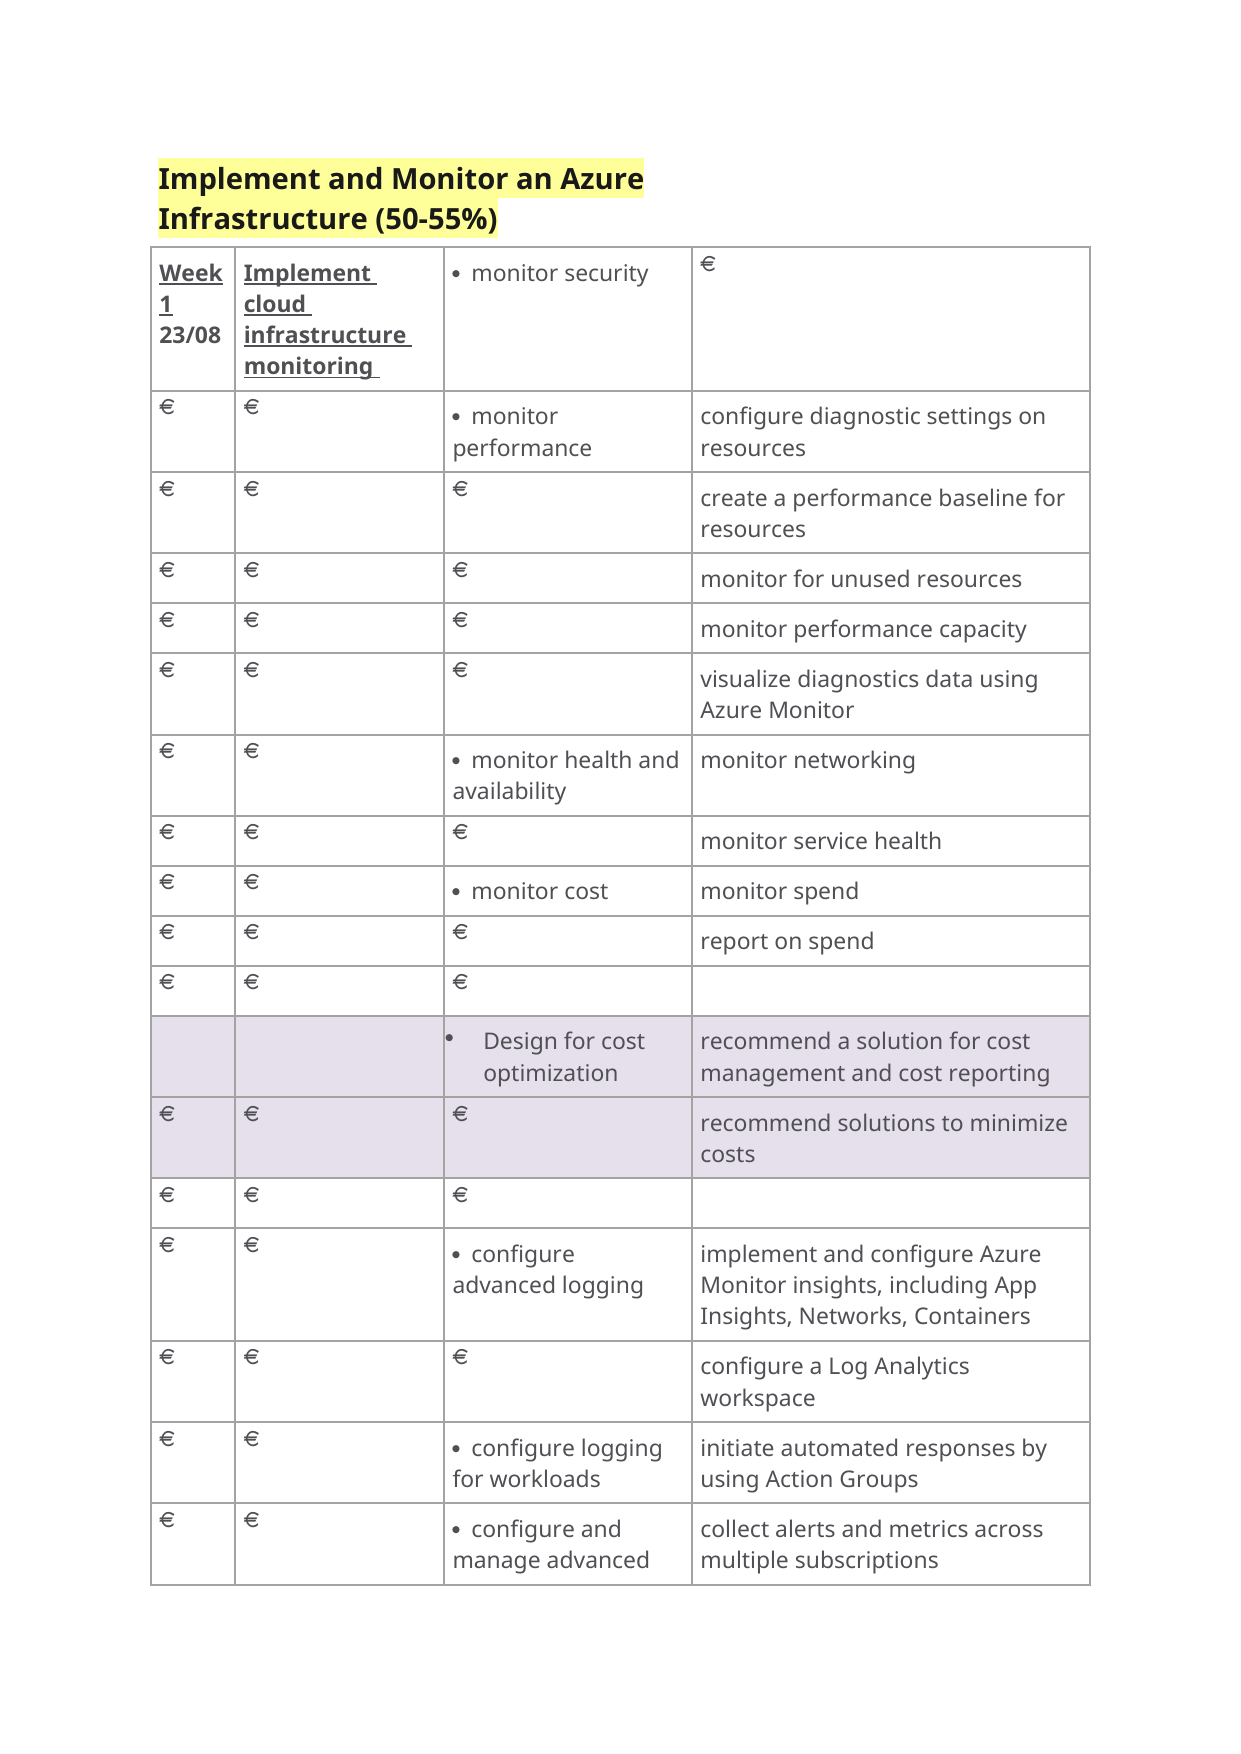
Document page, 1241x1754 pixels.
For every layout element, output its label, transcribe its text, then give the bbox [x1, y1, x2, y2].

table_cell configure a Log Analytics workspace [693, 1342, 1089, 1421]
table_cell report on spend [693, 917, 1089, 965]
table_cell implement and configure Azure Monitor insights, including App Insights, Networks, Containers [693, 1229, 1089, 1340]
table_cell [445, 604, 691, 652]
table_cell [445, 1342, 691, 1421]
table_cell [152, 1423, 234, 1502]
table_cell [152, 917, 234, 965]
table_cell monitor spend [693, 867, 1089, 915]
table_cell configure diagnostic settings on resources [693, 392, 1089, 471]
table_cell [152, 392, 234, 471]
table_cell [152, 1098, 234, 1177]
table_cell [445, 473, 691, 552]
table_cell configure logging for workloads [445, 1423, 691, 1502]
table_cell [693, 1179, 1089, 1227]
table_cell [152, 1017, 234, 1096]
table_cell [236, 554, 443, 602]
table_cell Week 1 23/08 [152, 248, 234, 390]
table_cell [152, 604, 234, 652]
table_header Implement and Monitor an Azure Infrastructure (50-55%) [150, 150, 716, 246]
table_cell monitor cost [445, 867, 691, 915]
table_cell [236, 1423, 443, 1502]
table_cell [152, 1504, 234, 1583]
table_cell [445, 817, 691, 865]
table_cell create a performance baseline for resources [693, 473, 1089, 552]
table_cell monitor security [445, 248, 691, 390]
table_cell [236, 473, 443, 552]
table_cell [152, 473, 234, 552]
table_cell recommend solutions to minimize costs [693, 1098, 1089, 1177]
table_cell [693, 1504, 1089, 1583]
table_cell monitor networking [693, 736, 1089, 815]
table_cell [236, 1504, 443, 1583]
table_cell monitor for unused resources [693, 554, 1089, 602]
table_cell [236, 604, 443, 652]
table_cell [236, 1342, 443, 1421]
table_cell [236, 967, 443, 1015]
table_cell [445, 917, 691, 965]
table_cell initiate automated responses by using Action Groups [693, 1423, 1089, 1502]
table_cell [236, 1179, 443, 1227]
table_cell [236, 1098, 443, 1177]
table_cell recommend a solution for cost management and cost reporting [693, 1017, 1089, 1096]
table_cell [236, 1229, 443, 1340]
table_cell [236, 817, 443, 865]
table_cell [693, 967, 1089, 1015]
table_cell Design for cost optimization [445, 1017, 691, 1096]
table_cell [445, 1098, 691, 1177]
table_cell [445, 1504, 691, 1583]
table_cell [236, 867, 443, 915]
table_cell monitor performance [445, 392, 691, 471]
table_cell monitor service health [693, 817, 1089, 865]
table_cell [236, 654, 443, 733]
table_cell [152, 554, 234, 602]
table_cell [152, 736, 234, 815]
table_cell [236, 1017, 443, 1096]
table_cell [236, 736, 443, 815]
table_cell Implement cloud infrastructure monitoring [236, 248, 443, 390]
table_cell visualize diagnostics data using Azure Monitor [693, 654, 1089, 733]
table_cell [152, 1229, 234, 1340]
table_cell [152, 967, 234, 1015]
table_cell [152, 817, 234, 865]
table_cell [152, 1179, 234, 1227]
table_cell [445, 654, 691, 733]
table_cell [445, 1179, 691, 1227]
table_cell monitor performance capacity [693, 604, 1089, 652]
table_cell [236, 917, 443, 965]
table_cell [445, 554, 691, 602]
table_cell [152, 654, 234, 733]
table_cell configure advanced logging [445, 1229, 691, 1340]
table_cell [236, 392, 443, 471]
table_cell monitor health and availability [445, 736, 691, 815]
table_cell [152, 867, 234, 915]
table_cell [693, 248, 1089, 390]
table_cell [152, 1342, 234, 1421]
table_cell [445, 967, 691, 1015]
